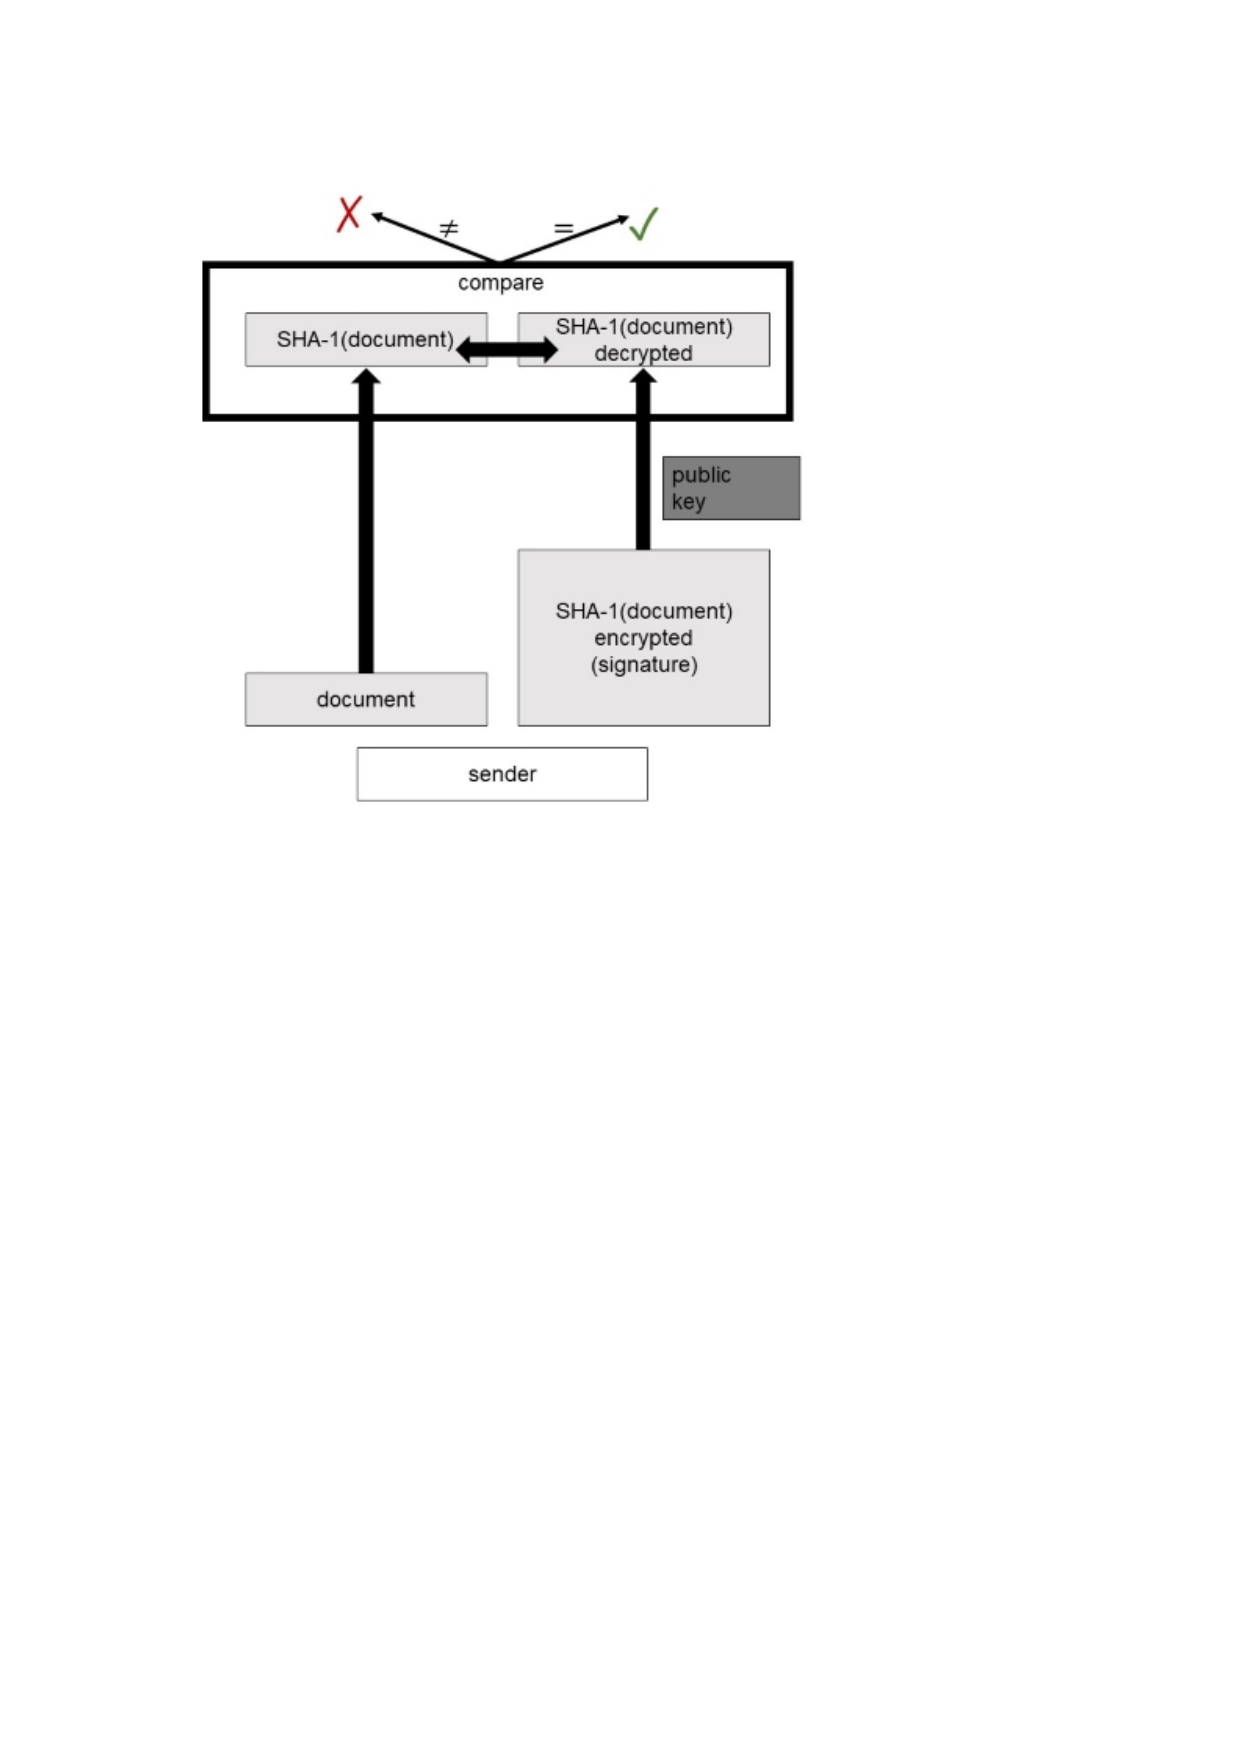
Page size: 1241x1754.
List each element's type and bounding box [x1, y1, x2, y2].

picture [187, 164, 813, 827]
